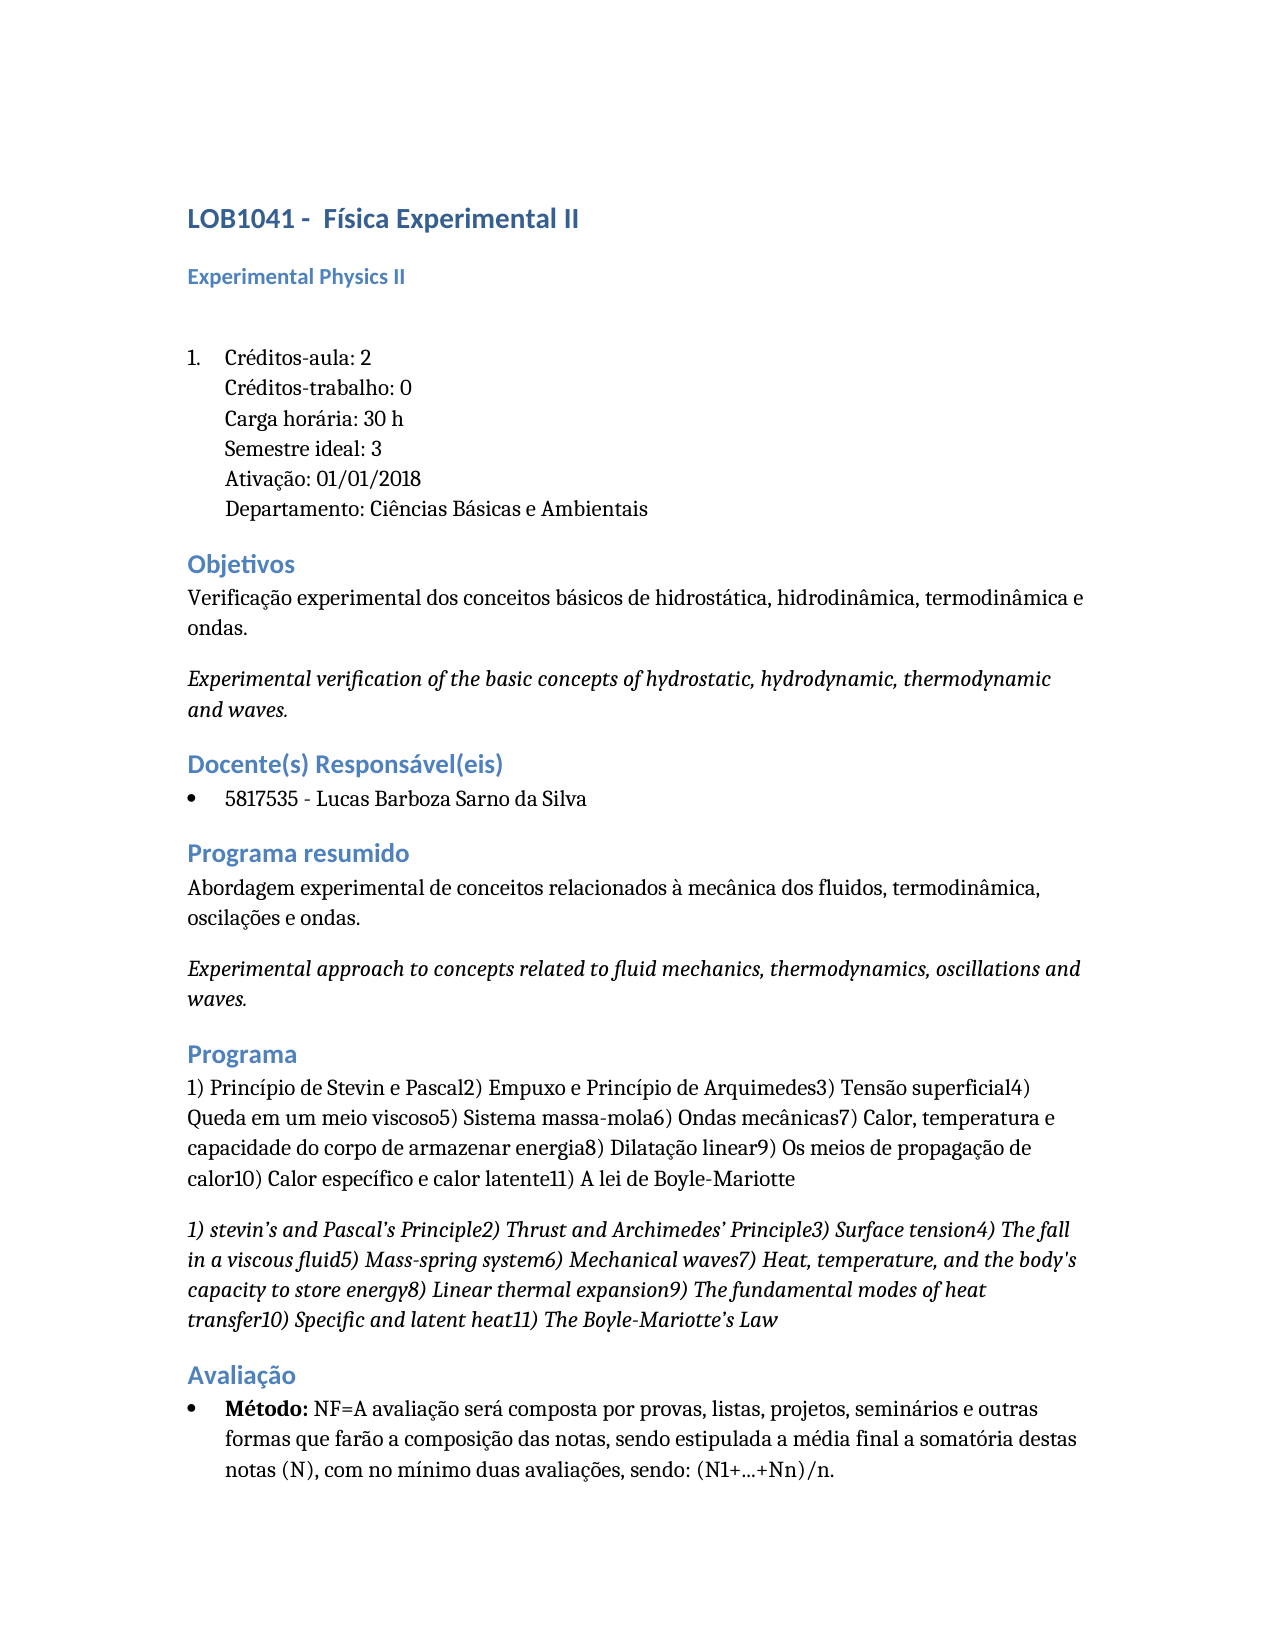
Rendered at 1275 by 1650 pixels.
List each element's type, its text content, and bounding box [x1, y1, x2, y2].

subtitle Programa [187, 1037, 1087, 1070]
subtitle Docente(s) Responsável(eis) [187, 747, 1087, 781]
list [187, 1396, 1087, 1483]
subtitle Objetivos [187, 547, 1087, 580]
subtitle LOB1041 - Física Experimental II [187, 200, 1087, 236]
list Créditos-aula: 2 Créditos-trabalho: 0 Carga horária: 30 h Semestre ideal: 3 Ativação: 01/01/2018 Departamento: Ciências Básicas e Ambientais [187, 345, 1087, 522]
subtitle Avaliação [187, 1358, 1087, 1391]
subtitle Programa resumido [187, 836, 1087, 869]
text 1) stevin’s and Pascal’s Principle2) Thrust and Archimedes’ Principle3) Surface tension4) The fall in a viscous fluid5) Mass-spring system6) Mechanical waves7) Heat, temperature, and the body's capacity to store energy8) Linear thermal expansion9) The fundamental modes of heat transfer10) Specific and latent heat11) The Boyle-Mariotte’s Law [187, 1216, 1087, 1333]
list 5817535 - Lucas Barboza Sarno da Silva [187, 785, 1087, 812]
text 1) Princípio de Stevin e Pascal2) Empuxo e Princípio de Arquimedes3) Tensão superficial4) Queda em um meio viscoso5) Sistema massa-mola6) Ondas mecânicas7) Calor, temperatura e capacidade do corpo de armazenar energia8) Dilatação linear9) Os meios de propagação de calor10) Calor específico e calor latente11) A lei de Boyle-Mariotte [187, 1075, 1087, 1192]
text Experimental verification of the basic concepts of hydrostatic, hydrodynamic, thermodynamic and waves. [187, 666, 1087, 723]
text Abordagem experimental de conceitos relacionados à mecânica dos fluidos, termodinâmica, oscilações e ondas. [187, 874, 1087, 931]
text Experimental approach to concepts related to fluid mechanics, thermodynamics, oscillations and waves. [187, 956, 1087, 1012]
subtitle Experimental Physics II [187, 262, 1087, 290]
text Verificação experimental dos conceitos básicos de hidrostática, hidrodinâmica, termodinâmica e ondas. [187, 585, 1087, 642]
